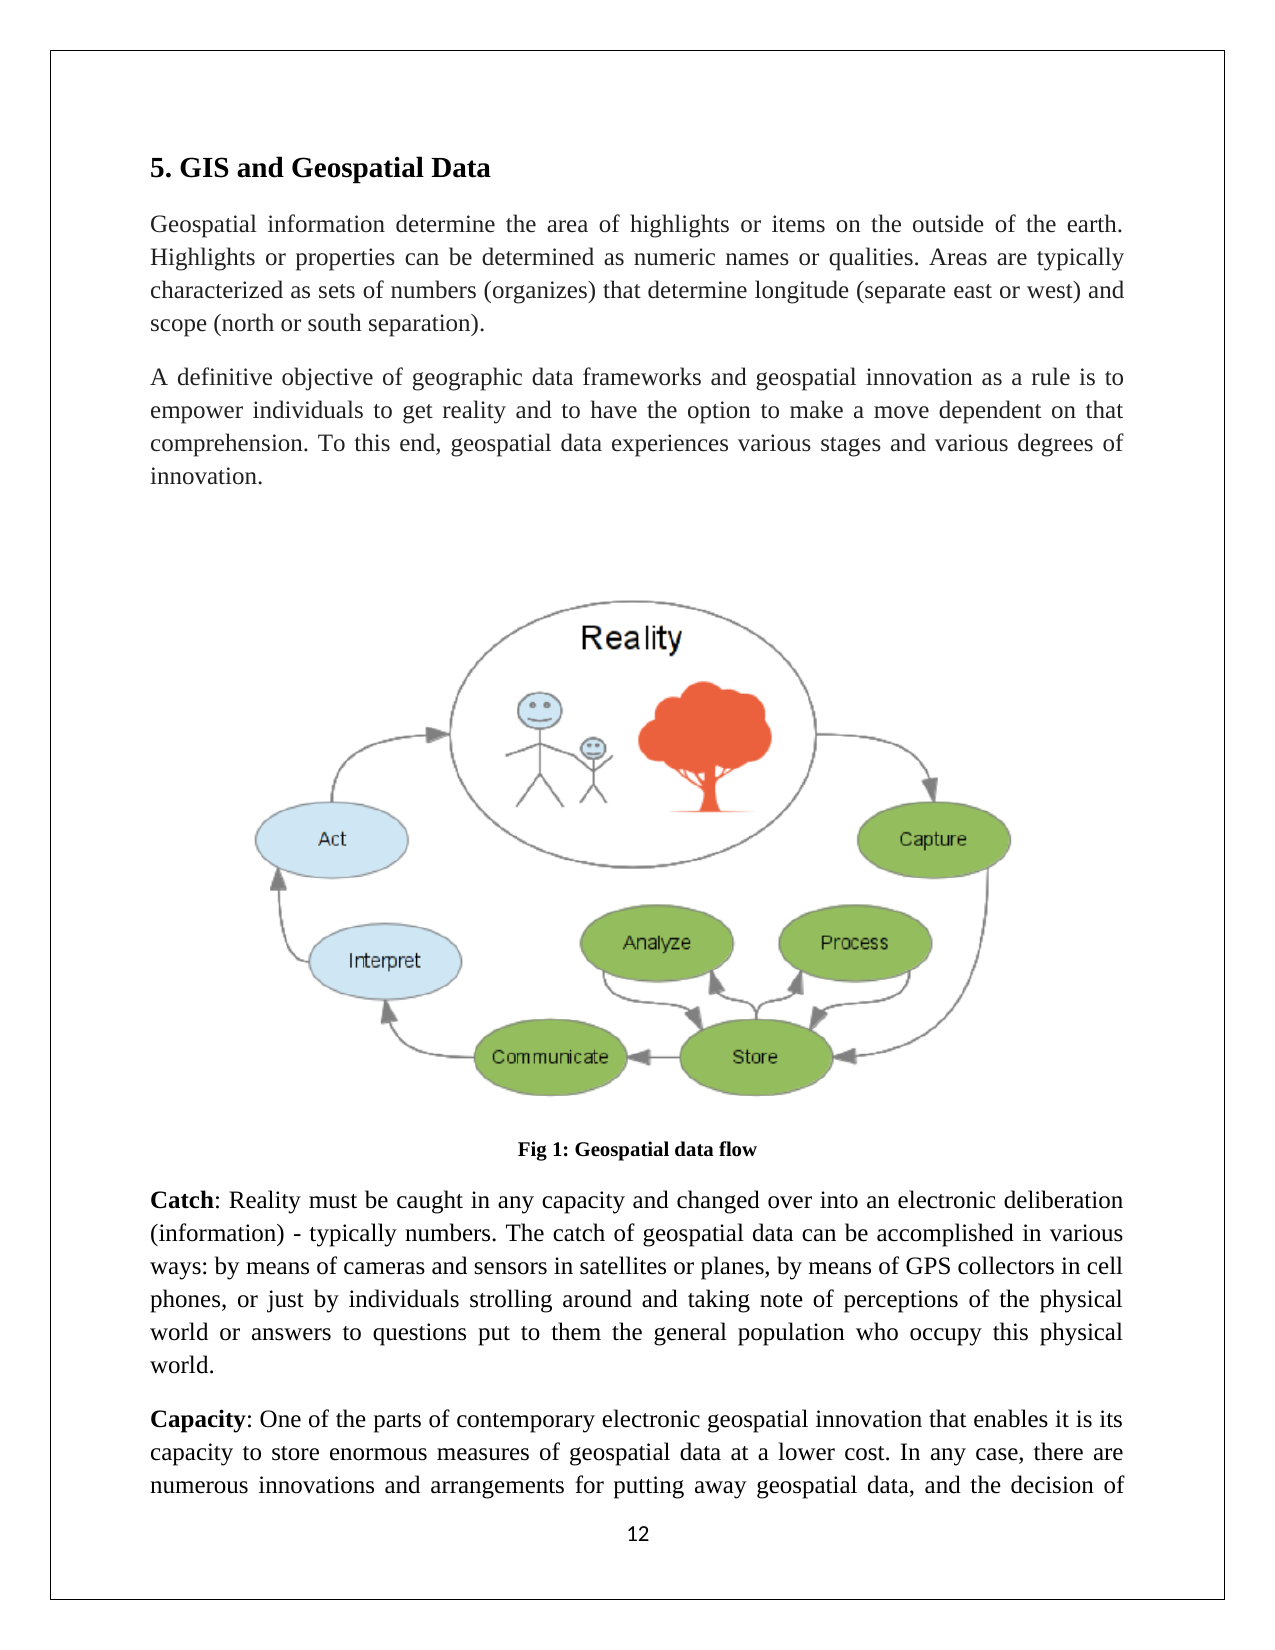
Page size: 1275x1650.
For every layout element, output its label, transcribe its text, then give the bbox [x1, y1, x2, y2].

text Fig 1: Geospatial data flow [150, 1137, 1125, 1161]
text Catch: Reality must be caught in any capacity and changed over into an electronic deliberation (information) - typically numbers. The catch of geospatial data can be accomplished in various ways: by means of cameras and sensors in satellites or planes, by means of GPS collectors in cell phones, or just by individuals strolling around and taking note of perceptions of the physical world or answers to questions put to them the general population who occupy this physical world. [150, 1185, 1125, 1379]
text Geospatial information determine the area of highlights or items on the outside of the earth. Highlights or properties can be determined as numeric names or qualities. Areas are typically characterized as sets of numbers (organizes) that determine longitude (separate east or west) and scope (north or south separation). [150, 209, 1125, 337]
text A definitive objective of geographic data frameworks and geospatial innovation as a rule is to empower individuals to get reality and to have the option to make a move dependent on that comprehension. To this end, geospatial data experiences various stages and various degrees of innovation. [150, 362, 1125, 490]
picture [210, 569, 1065, 1112]
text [150, 1404, 1125, 1499]
text 5. GIS and Geospatial Data [150, 150, 1125, 183]
